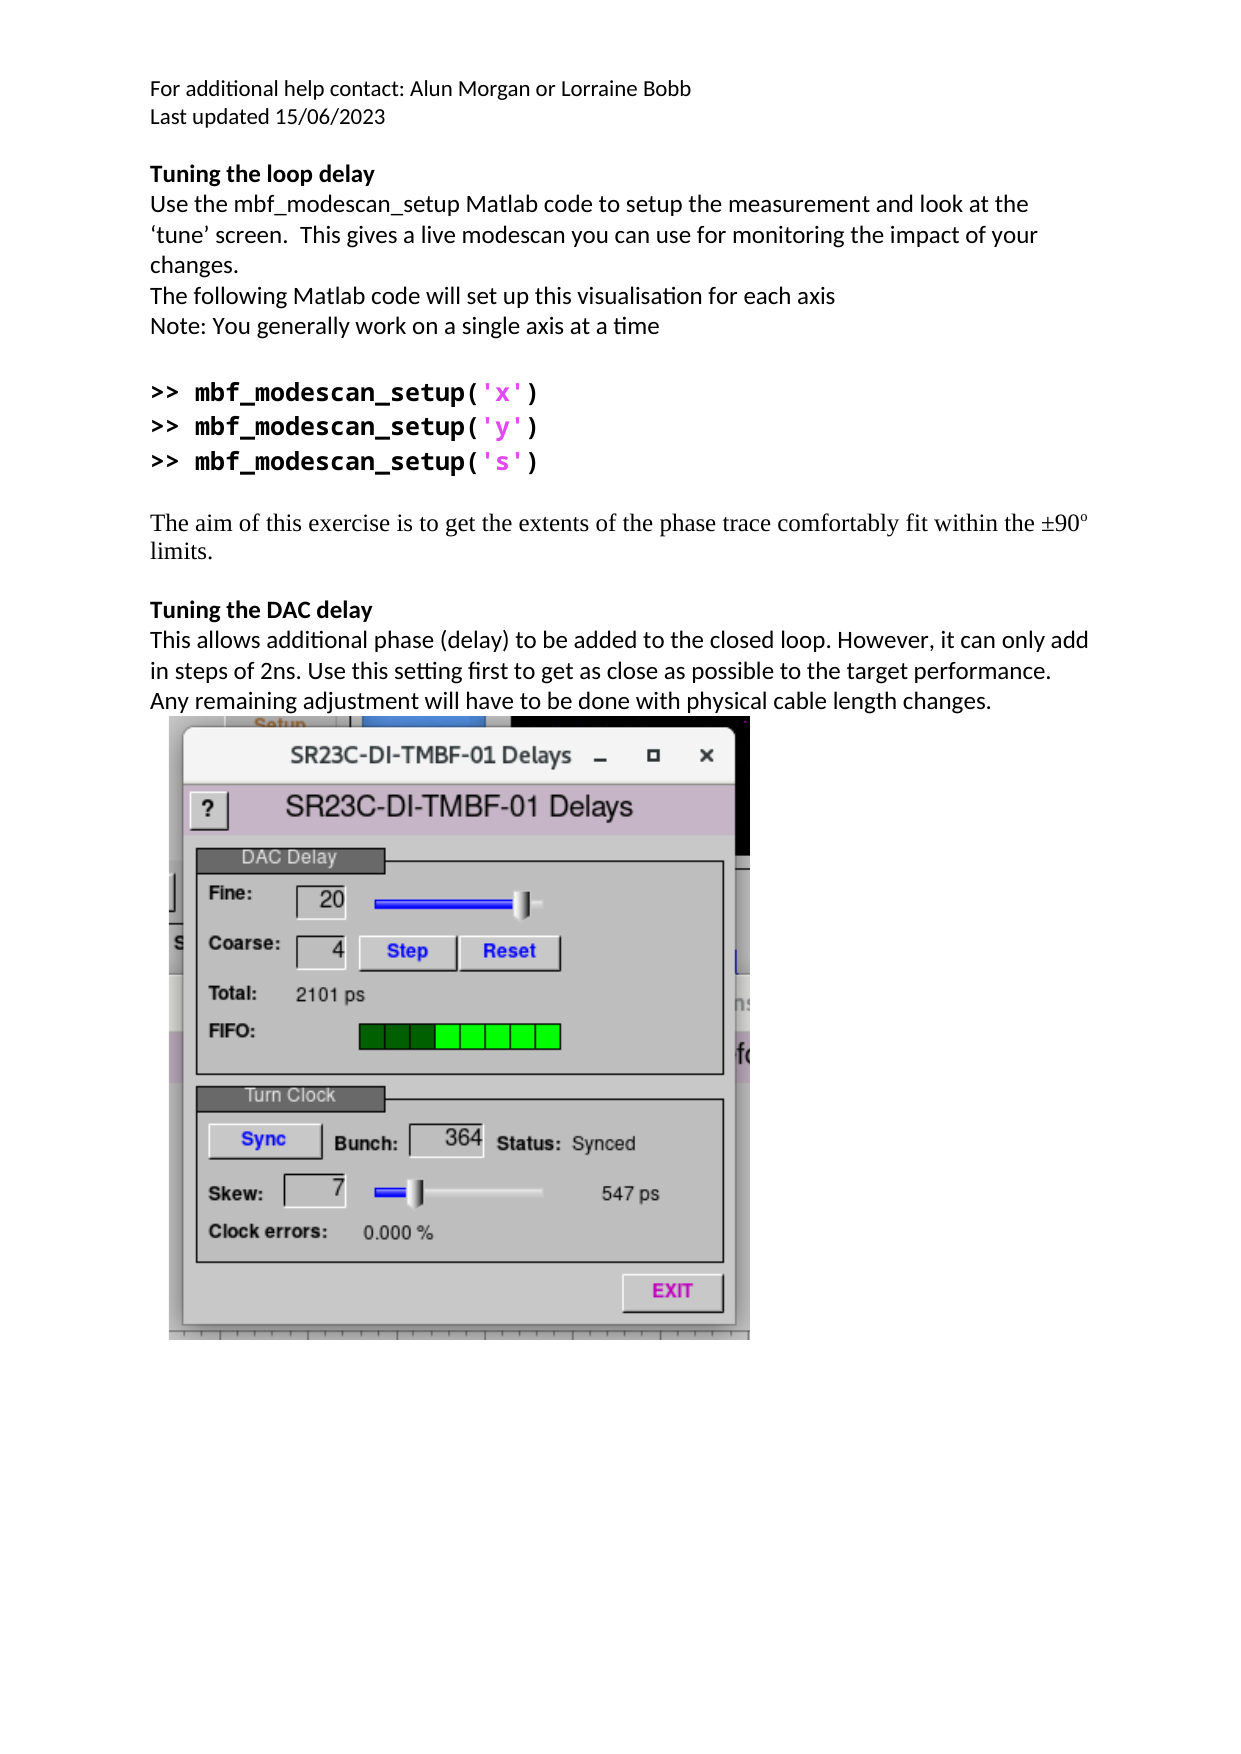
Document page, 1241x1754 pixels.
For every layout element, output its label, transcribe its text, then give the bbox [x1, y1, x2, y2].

text This allows additional phase (delay) to be added to the closed loop. However, it can only add in steps of 2ns. Use this setting first to get as close as possible to the target performance. Any remaining adjustment will have to be done with physical cable length changes. [150, 624, 1090, 716]
text Note: You generally work on a single axis at a time [150, 310, 1090, 341]
text Tuning the DAC delay [150, 594, 1090, 624]
text >> mbf_modescan_setup('s') [150, 443, 1090, 477]
text The following Matlab code will set up this visualisation for each axis [150, 280, 1090, 310]
text >> mbf_modescan_setup('x') [150, 375, 1090, 409]
text >> mbf_modescan_setup('y') [150, 409, 1090, 443]
text The aim of this exercise is to get the extents of the phase trace comfortably fit within the ±90o limits. [150, 508, 1090, 565]
text Use the mbf_modescan_setup Matlab code to setup the measurement and look at the ‘tune’ screen. This gives a live modescan you can use for monitoring the impact of your changes. [150, 188, 1090, 280]
text Tuning the loop delay [150, 158, 1090, 188]
